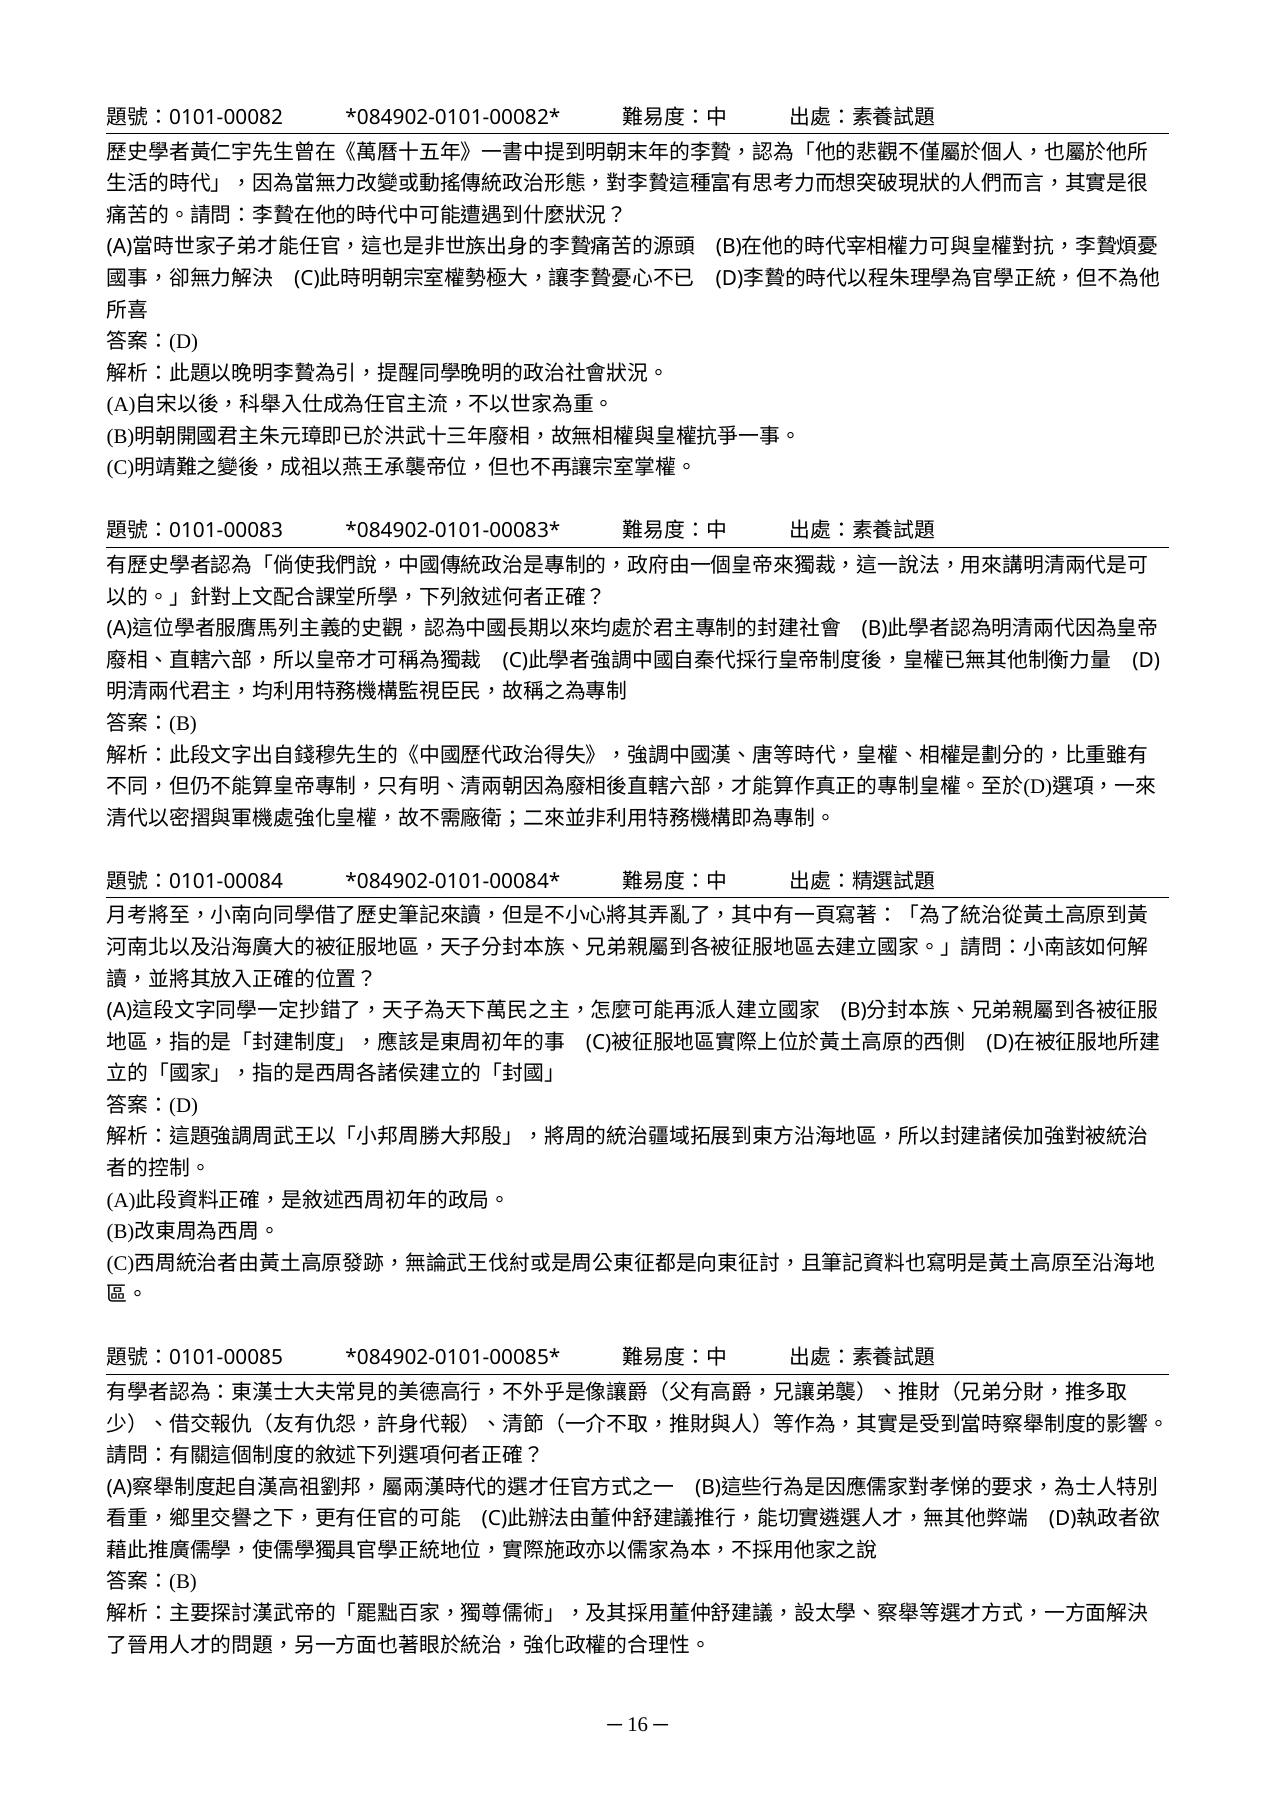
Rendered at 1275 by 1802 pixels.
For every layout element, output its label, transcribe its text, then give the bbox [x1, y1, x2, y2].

text 答案：(D) [106, 324, 1169, 355]
text 有學者認為：東漢士大夫常見的美德高行，不外乎是像讓爵（父有高爵，兄讓弟襲）、推財（兄弟分財，推多取少）、借交報仇（友有仇怨，許身代報）、清節（一介不取，推財與人）等作為，其實是受到當時察舉制度的影響。請問：有關這個制度的敘述下列選項何者正確？ (A)察舉制度起自漢高祖劉邦，屬兩漢時代的選才任官方式之一 (B)這些行為是因應儒家對孝悌的要求，為士人特別看重，鄉里交譽之下，更有任官的可能 (C)此辦法由董仲舒建議推行，能切實遴選人才，無其他弊端 (D)執政者欲藉此推廣儒學，使儒學獨具官學正統地位，實際施政亦以儒家為本，不採用他家之說 [106, 1375, 1169, 1564]
text 月考將至，小南向同學借了歷史筆記來讀，但是不小心將其弄亂了，其中有一頁寫著：「為了統治從黃土高原到黃河南北以及沿海廣大的被征服地區，天子分封本族、兄弟親屬到各被征服地區去建立國家。」請問：小南該如何解讀，並將其放入正確的位置？ (A)這段文字同學一定抄錯了，天子為天下萬民之主，怎麼可能再派人建立國家 (B)分封本族、兄弟親屬到各被征服地區，指的是「封建制度」，應該是東周初年的事 (C)被征服地區實際上位於黃土高原的西側 (D)在被征服地所建立的「國家」，指的是西周各諸侯建立的「封國」 [106, 898, 1169, 1087]
text 答案：(B) [106, 1564, 1169, 1596]
text 解析：此段文字出自錢穆先生的《中國歷代政治得失》，強調中國漢、唐等時代，皇權、相權是劃分的，比重雖有不同，但仍不能算皇帝專制，只有明、清兩朝因為廢相後直轄六部，才能算作真正的專制皇權。至於(D)選項，一來清代以密摺與軍機處強化皇權，故不需廠衛；二來並非利用特務機構即為專制。 [106, 737, 1169, 832]
text 題號：0101-00083 *084902-0101-00083* 難易度：中 出處：素養試題 [106, 513, 1169, 547]
text 答案：(B) [106, 706, 1169, 737]
text 題號：0101-00085 *084902-0101-00085* 難易度：中 出處：素養試題 [106, 1340, 1169, 1374]
text 歷史學者黃仁宇先生曾在《萬曆十五年》一書中提到明朝末年的李贄，認為「他的悲觀不僅屬於個人，也屬於他所生活的時代」，因為當無力改變或動搖傳統政治形態，對李贄這種富有思考力而想突破現狀的人們而言，其實是很痛苦的。請問：李贄在他的時代中可能遭遇到什麼狀況？ (A)當時世家子弟才能任官，這也是非世族出身的李贄痛苦的源頭 (B)在他的時代宰相權力可與皇權對抗，李贄煩憂國事，卻無力解決 (C)此時明朝宗室權勢極大，讓李贄憂心不已 (D)李贄的時代以程朱理學為官學正統，但不為他所喜 [106, 134, 1169, 324]
text 題號：0101-00084 *084902-0101-00084* 難易度：中 出處：精選試題 [106, 863, 1169, 897]
text 有歷史學者認為「倘使我們說，中國傳統政治是專制的，政府由一個皇帝來獨裁，這一說法，用來講明清兩代是可以的。」針對上文配合課堂所學，下列敘述何者正確？ (A)這位學者服膺馬列主義的史觀，認為中國長期以來均處於君主專制的封建社會 (B)此學者認為明清兩代因為皇帝廢相、直轄六部，所以皇帝才可稱為獨裁 (C)此學者強調中國自秦代採行皇帝制度後，皇權已無其他制衡力量 (D)明清兩代君主，均利用特務機構監視臣民，故稱之為專制 [106, 548, 1169, 706]
text 題號：0101-00082 *084902-0101-00082* 難易度：中 出處：素養試題 [106, 100, 1169, 133]
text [106, 1596, 1169, 1659]
text 解析：這題強調周武王以「小邦周勝大邦殷」，將周的統治疆域拓展到東方沿海地區，所以封建諸侯加強對被統治者的控制。 (A)此段資料正確，是敘述西周初年的政局。 (B)改東周為西周。 (C)西周統治者由黃土高原發跡，無論武王伐紂或是周公東征都是向東征討，且筆記資料也寫明是黃土高原至沿海地區。 [106, 1119, 1169, 1308]
text 答案：(D) [106, 1087, 1169, 1119]
text 解析：此題以晚明李贄為引，提醒同學晚明的政治社會狀況。 (A)自宋以後，科舉入仕成為任官主流，不以世家為重。 (B)明朝開國君主朱元璋即已於洪武十三年廢相，故無相權與皇權抗爭一事。 (C)明靖難之變後，成祖以燕王承襲帝位，但也不再讓宗室掌權。 [106, 355, 1169, 482]
